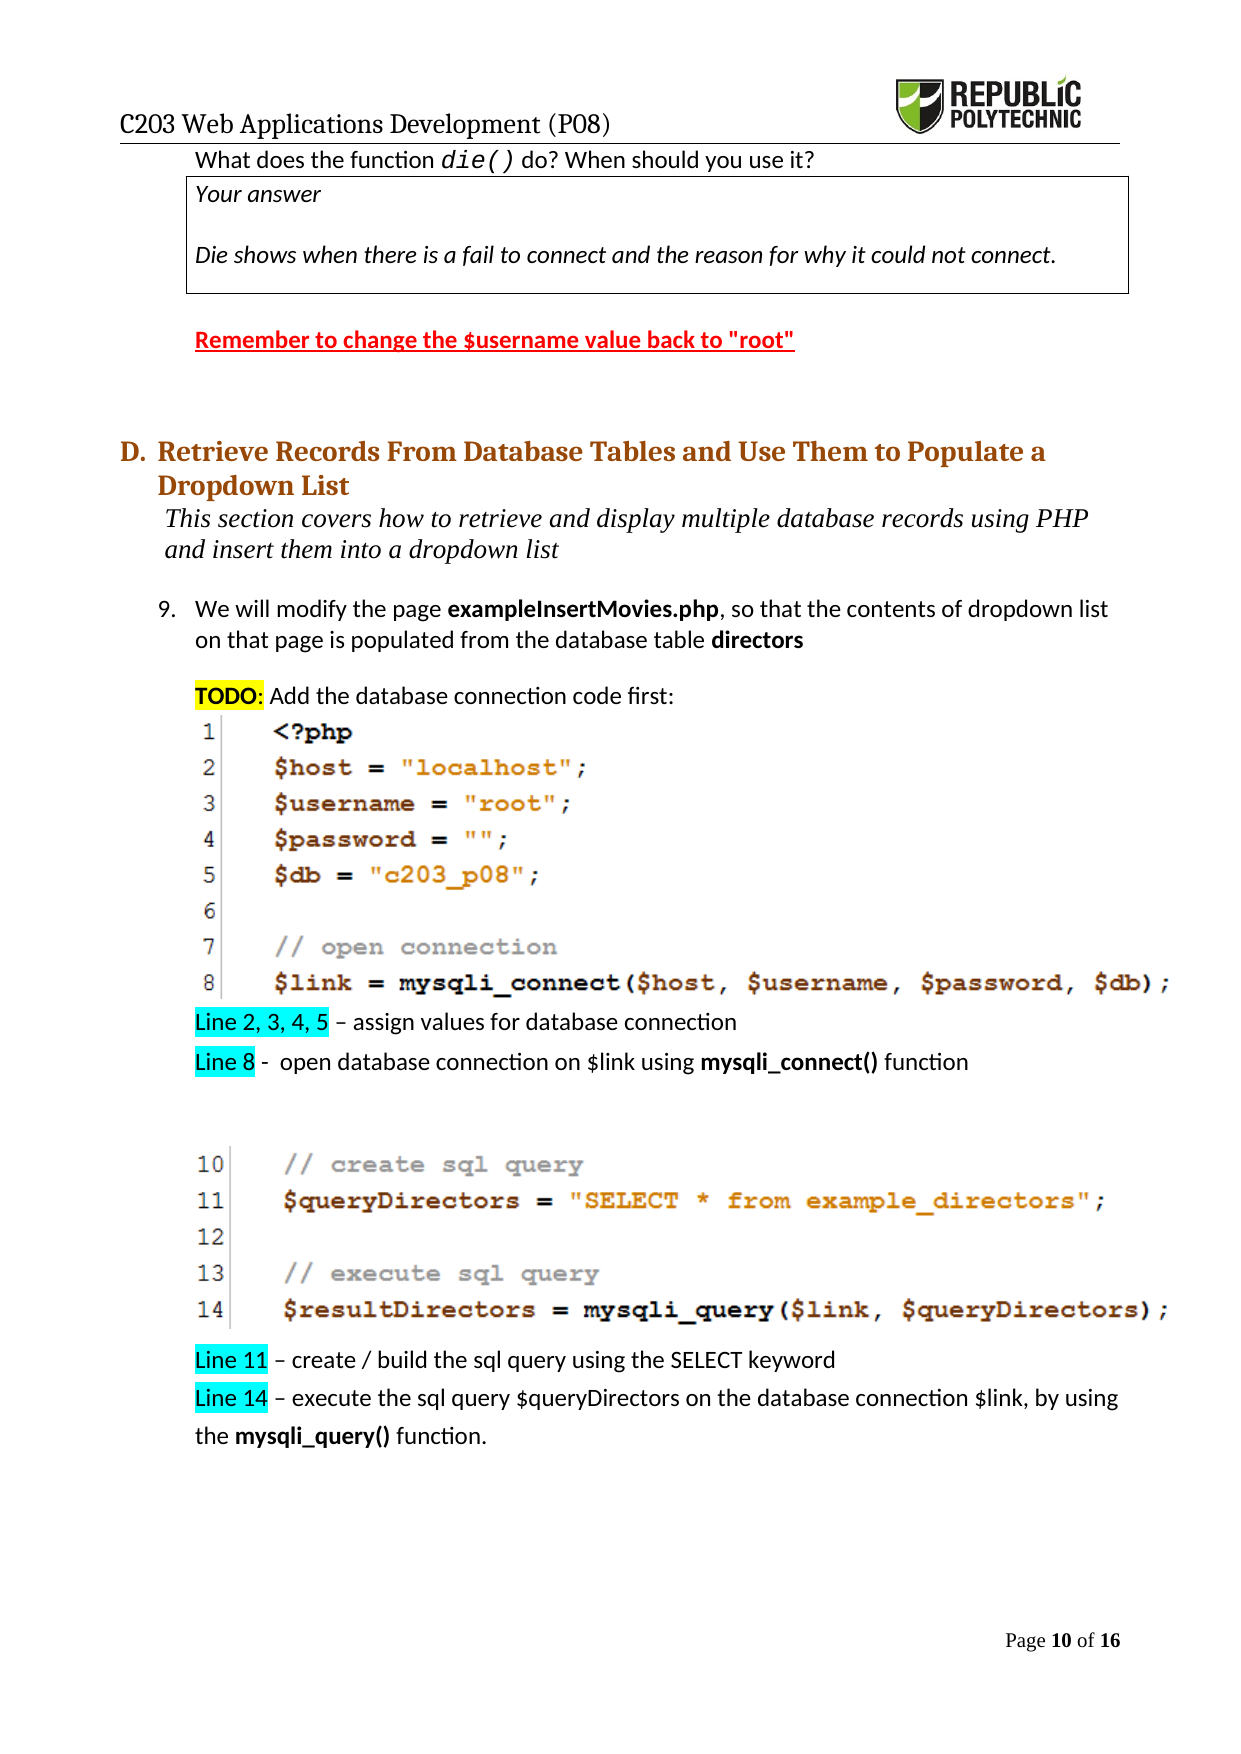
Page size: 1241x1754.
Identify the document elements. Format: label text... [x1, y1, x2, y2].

picture [195, 715, 1173, 999]
text Line 14 – execute the sql query $queryDirectors on the database connection $link, by using the mysqli_query() function. [195, 1382, 1120, 1451]
list We will modify the page exampleInsertMovies.php, so that the contents of dropdown list on that page is populated from the database table directors [157, 593, 1120, 654]
picture [195, 1146, 1173, 1329]
subtitle Retrieve Records From Database Tables and Use Them to Populate a Dropdown List [120, 435, 1120, 502]
text Die shows when there is a fail to connect and the reason for why it could not connect. [187, 237, 1128, 270]
text This section covers how to retrieve and display multiple database records using PHP and insert them into a dropdown list [164, 502, 1120, 564]
text Your answer [187, 177, 1128, 209]
list Line 2, 3, 4, 5 – assign values for database connection [329, 1007, 1120, 1037]
list Line 11 – create / build the sql query using the SELECT keyword [268, 1344, 1120, 1374]
text Remember to change the $username value back to "root" [195, 324, 1120, 355]
text What does the function die() do? When should you use it? [195, 144, 1120, 176]
list Line 8 - open database connection on $link using mysqli_connect() function [255, 1046, 1120, 1077]
list TODO: Add the database connection code first: [264, 680, 1120, 710]
picture [896, 73, 1081, 134]
